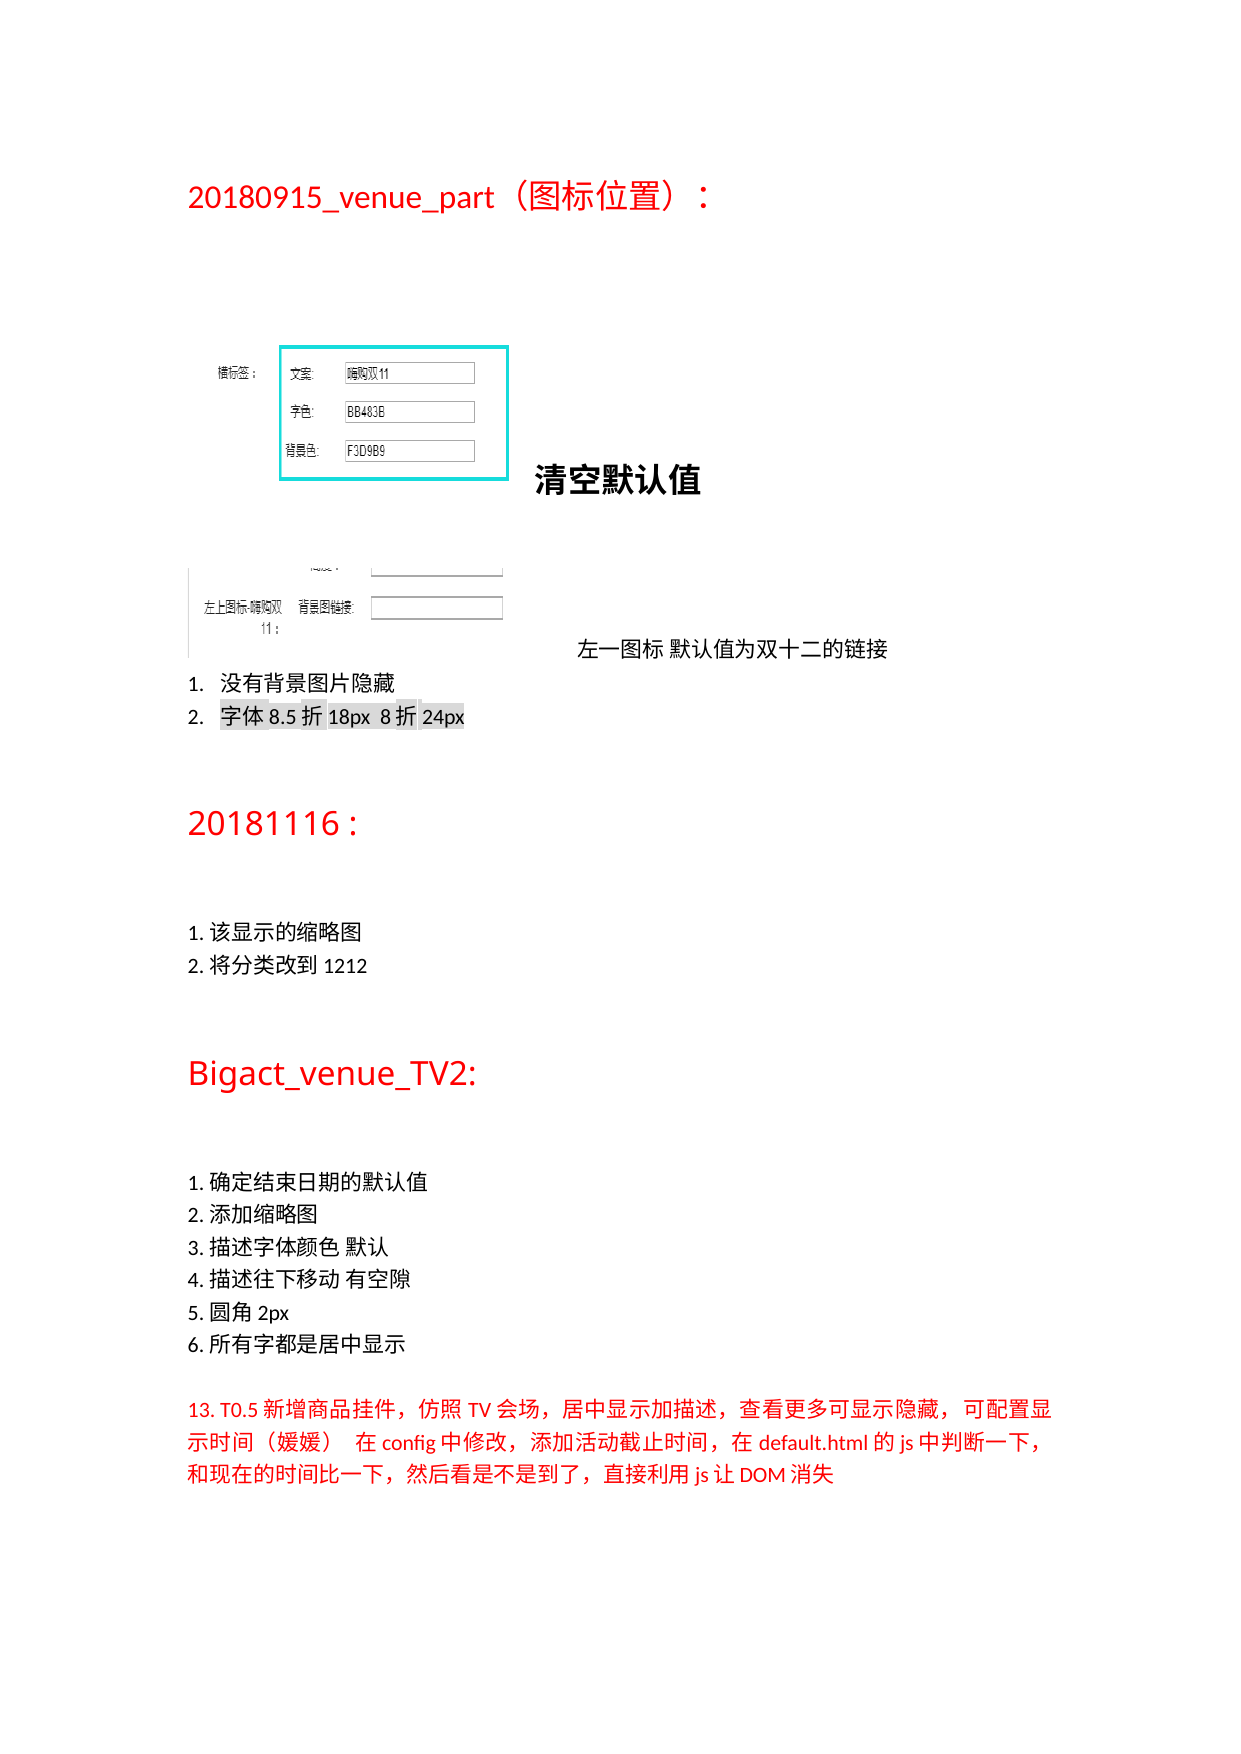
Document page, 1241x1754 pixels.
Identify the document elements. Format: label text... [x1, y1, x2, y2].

list 添加缩略图 [187, 1197, 1053, 1229]
list 圆角2px [187, 1294, 1053, 1327]
list 将分类改到1212 [187, 947, 1053, 980]
picture [187, 568, 572, 658]
list T0.5新增商品挂件，仿照TV会场，居中显示加描述，查看更多可显示隐藏，可配置显示时间（媛媛） 在config中修改，添加活动截止时间，在default.html的js中判断一下，和现在的时间比一下，然后看是不是到了，直接利用js让DOM消失 [187, 1392, 1053, 1489]
list 该显示的缩略图 [187, 915, 1053, 947]
subtitle 20180915_venue_part（图标位置）： 清空默认值 [187, 162, 1053, 506]
list 所有字都是居中显示 [187, 1327, 1053, 1359]
list 确定结束日期的默认值 [187, 1164, 1053, 1197]
subtitle Bigact_venue_TV2: [187, 1039, 1053, 1104]
picture [187, 343, 535, 492]
list 描述字体颜色 默认 [187, 1229, 1053, 1262]
subtitle 20181116 : [187, 790, 1053, 855]
list 字体 8.5折 18px 8折24px [187, 698, 1053, 731]
list 描述往下移动 有空隙 [187, 1262, 1053, 1294]
list 没有背景图片隐藏 [187, 666, 1053, 698]
